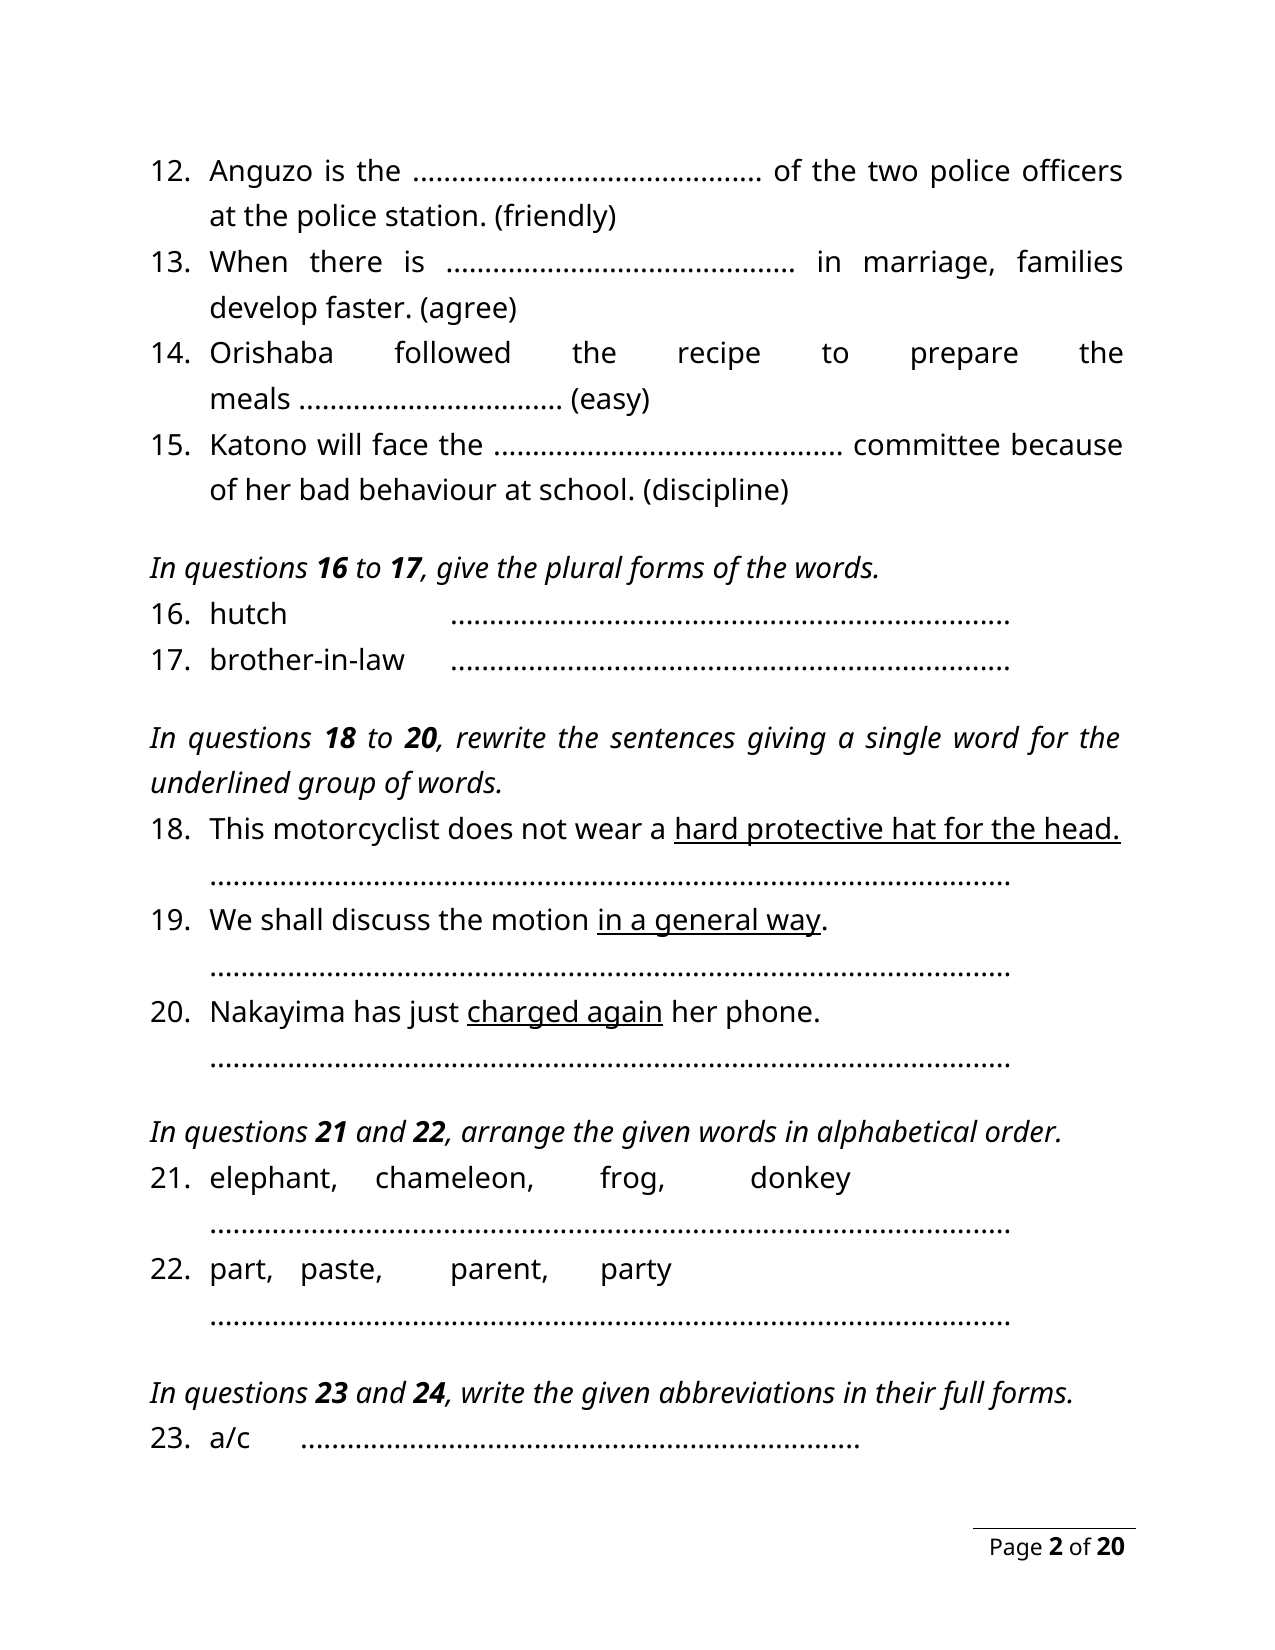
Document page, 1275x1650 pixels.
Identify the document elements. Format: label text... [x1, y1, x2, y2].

text In questions 18 to 20, rewrite the sentences giving a single word for the underlined group of words. [150, 717, 1125, 802]
list ....................................................................................................... [209, 854, 1125, 894]
text In questions 23 and 24, write the given abbreviations in their full forms. [150, 1372, 1125, 1412]
list hutch ........................................................................ [150, 593, 1125, 633]
list When there is ............................................. in marriage, families develop faster. (agree) [150, 241, 1125, 327]
text In questions 21 and 22, arrange the given words in alphabetical order. [150, 1111, 1125, 1151]
list ....................................................................................................... [209, 1203, 1125, 1242]
text ....................................................................................................... [150, 1294, 1125, 1333]
list brother-in-law ........................................................................ [150, 639, 1125, 678]
list part, paste, parent, party [150, 1248, 1125, 1288]
list Katono will face the ............................................. committee because of her bad behaviour at school. (discipline) [150, 424, 1125, 509]
list Orishaba followed the recipe to prepare the meals .................................. (easy) [150, 332, 1125, 418]
list a/c ........................................................................ [150, 1418, 1125, 1457]
list We shall discuss the motion in a general way. [150, 899, 1125, 939]
list ....................................................................................................... [209, 945, 1125, 985]
list ....................................................................................................... [209, 1036, 1125, 1076]
list elephant, chameleon, frog, donkey [150, 1157, 1125, 1197]
list Anguzo is the ............................................. of the two police officers at the police station. (friendly) [150, 150, 1125, 235]
list This motorcyclist does not wear a hard protective hat for the head. [150, 808, 1125, 848]
list Nakayima has just charged again her phone. [150, 991, 1125, 1031]
text In questions 16 to 17, give the plural forms of the words. [150, 548, 1125, 587]
